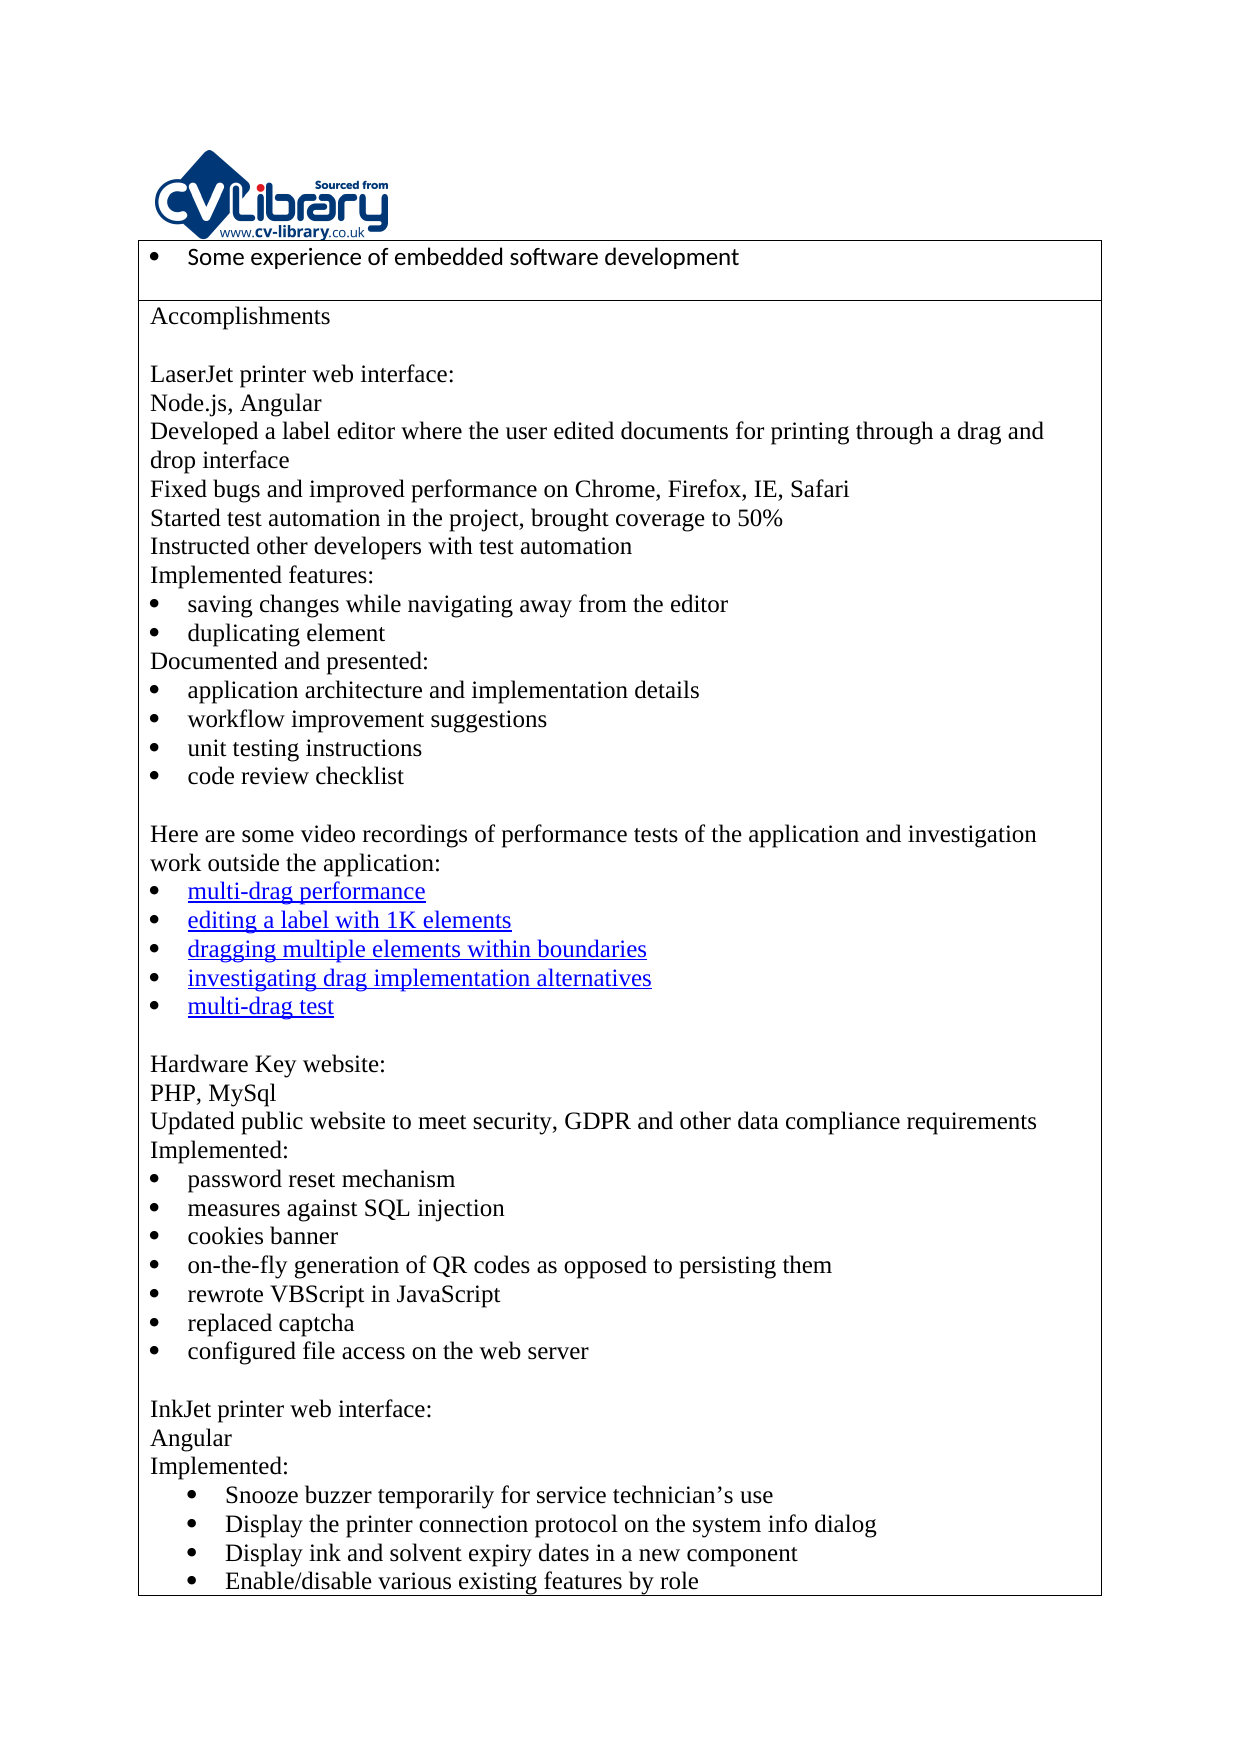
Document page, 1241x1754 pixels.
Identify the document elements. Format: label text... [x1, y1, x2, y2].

picture [150, 150, 393, 240]
